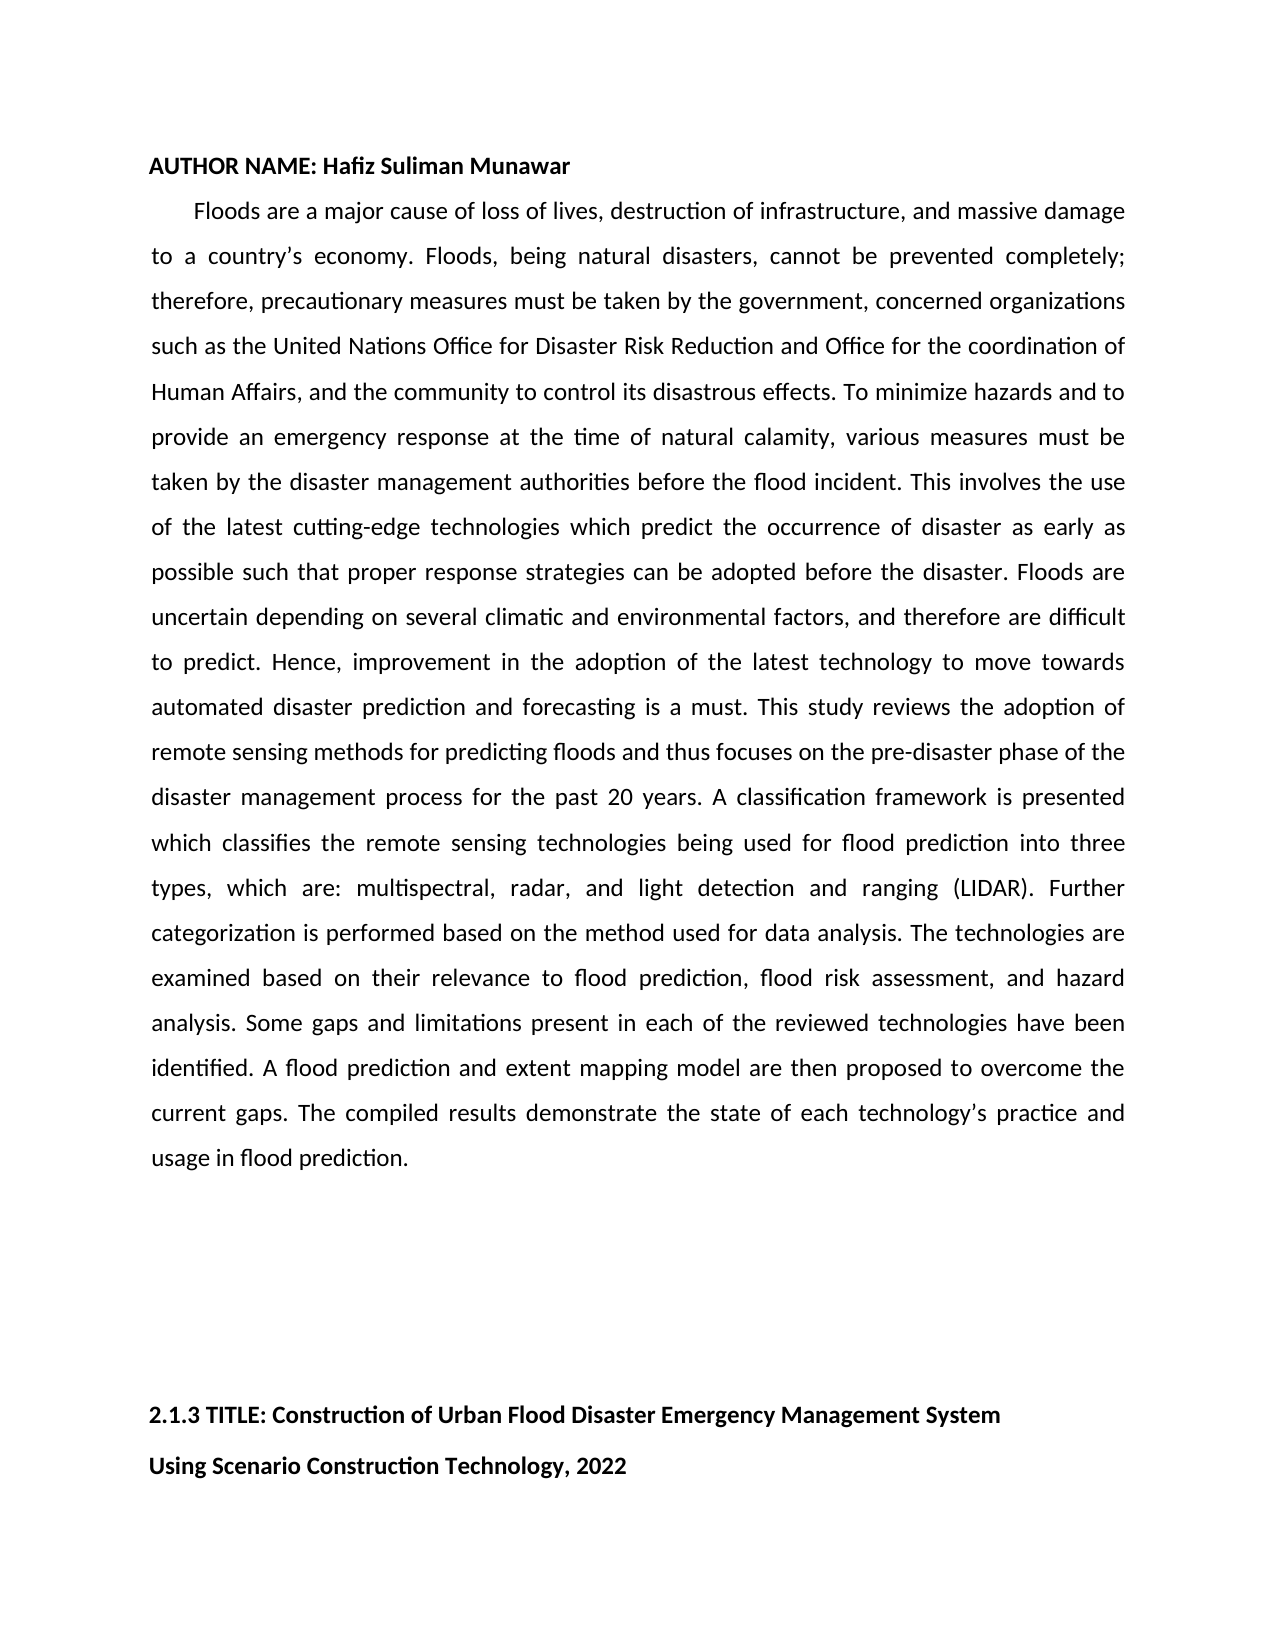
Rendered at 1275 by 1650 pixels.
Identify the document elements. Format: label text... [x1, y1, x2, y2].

text Using Scenario Construction Technology, 2022 [148, 1450, 1225, 1481]
text 2.1.3 TITLE: Construction of Urban Flood Disaster Emergency Management System [148, 1399, 1225, 1430]
subtitle AUTHOR NAME: Hafiz Suliman Munawar [148, 150, 1225, 181]
text Floods are a major cause of loss of lives, destruction of infrastructure, and massive damage to a country’s economy. Floods, being natural disasters, cannot be prevented completely; therefore, precautionary measures must be taken by the government, concerned organizations such as the United Nations Office for Disaster Risk Reduction and Office for the coordination of Human Affairs, and the community to control its disastrous effects. To minimize hazards and to provide an emergency response at the time of natural calamity, various measures must be taken by the disaster management authorities before the flood incident. This involves the use of the latest cutting-edge technologies which predict the occurrence of disaster as early as possible such that proper response strategies can be adopted before the disaster. Floods are uncertain depending on several climatic and environmental factors, and therefore are difficult to predict. Hence, improvement in the adoption of the latest technology to move towards automated disaster prediction and forecasting is a must. This study reviews the adoption of remote sensing methods for predicting floods and thus focuses on the pre-disaster phase of the disaster management process for the past 20 years. A classification framework is presented which classifies the remote sensing technologies being used for flood prediction into three types, which are: multispectral, radar, and light detection and ranging (LIDAR). Further categorization is performed based on the method used for data analysis. The technologies are examined based on their relevance to flood prediction, flood risk assessment, and hazard analysis. Some gaps and limitations present in each of the reviewed technologies have been identified. A flood prediction and extent mapping model are then proposed to overcome the current gaps. The compiled results demonstrate the state of each technology’s practice and usage in flood prediction. [150, 195, 1127, 1173]
